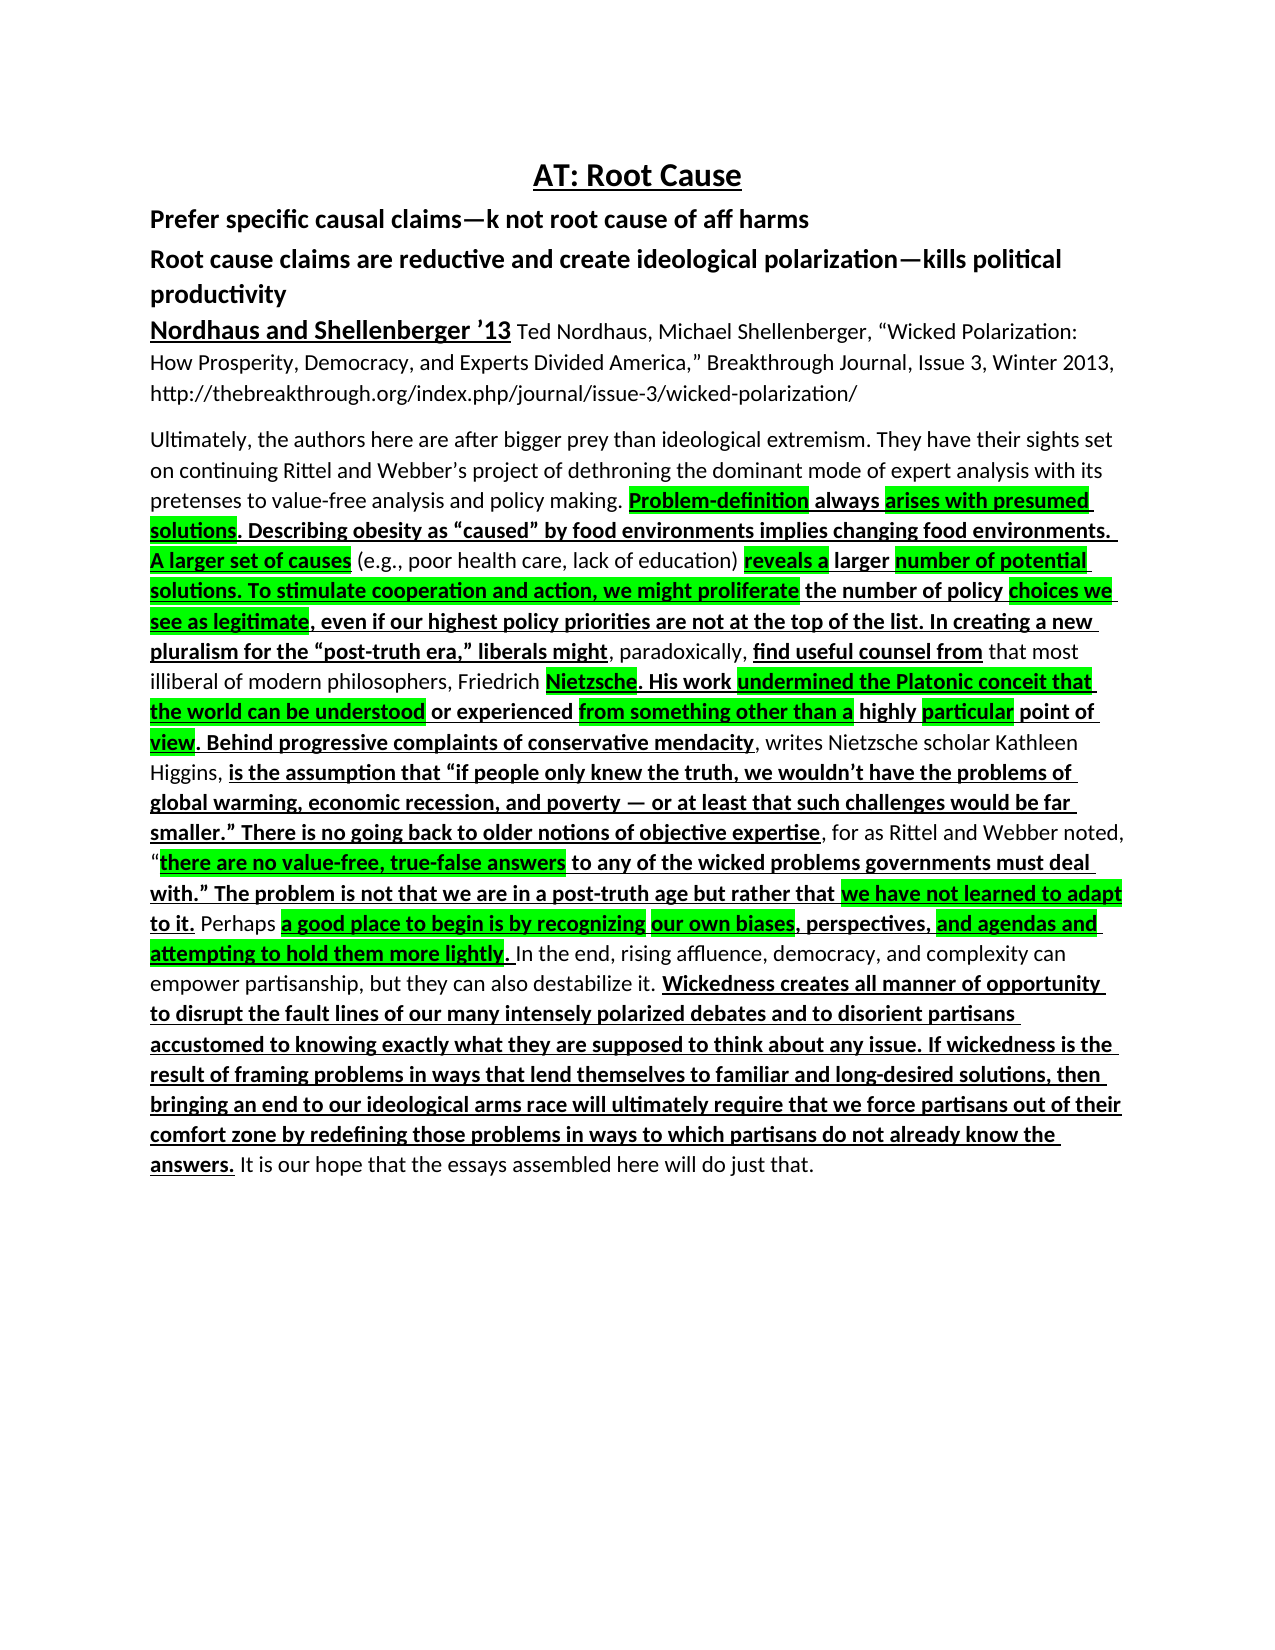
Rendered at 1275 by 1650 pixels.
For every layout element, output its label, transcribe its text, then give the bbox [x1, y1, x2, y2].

subtitle Root cause claims are reductive and create ideological polarization—kills political productivity [150, 242, 1125, 311]
subtitle Prefer specific causal claims—k not root cause of aff harms [150, 202, 1125, 235]
subtitle AT: Root Cause [150, 154, 1125, 195]
text Ultimately, the authors here are after bigger prey than ideological extremism. They have their sights set on continuing Rittel and Webber’s project of dethroning the dominant mode of expert analysis with its pretenses to value-free analysis and policy making. Problem-definition always arises with presumed solutions. Describing obesity as “caused” by food environments implies changing food environments. A larger set of causes (e.g., poor health care, lack of education) reveals a larger number of potential solutions. To stimulate cooperation and action, we might proliferate the number of policy choices we see as legitimate, even if our highest policy priorities are not at the top of the list. In creating a new pluralism for the “post-truth era,” liberals might, paradoxically, find useful counsel from that most illiberal of modern philosophers, Friedrich Nietzsche. His work undermined the Platonic conceit that the world can be understood or experienced from something other than a highly particular point of view. Behind progressive complaints of conservative mendacity, writes Nietzsche scholar Kathleen Higgins, is the assumption that “if people only knew the truth, we wouldn’t have the problems of global warming, economic recession, and poverty — or at least that such challenges would be far smaller.” There is no going back to older notions of objective expertise, for as Rittel and Webber noted, “there are no value-free, true-false answers to any of the wicked problems governments must deal with.” The problem is not that we are in a post-truth age but rather that we have not learned to adapt to it. Perhaps a good place to begin is by recognizing our own biases, perspectives, and agendas and attempting to hold them more lightly. In the end, rising affluence, democracy, and complexity can empower partisanship, but they can also destabilize it. Wickedness creates all manner of opportunity to disrupt the fault lines of our many intensely polarized debates and to disorient partisans accustomed to knowing exactly what they are supposed to think about any issue. If wickedness is the result of framing problems in ways that lend themselves to familiar and long-desired solutions, then bringing an end to our ideological arms race will ultimately require that we force partisans out of their comfort zone by redefining those problems in ways to which partisans do not already know the answers. It is our hope that the essays assembled here will do just that. [150, 426, 1125, 1179]
text Nordhaus and Shellenberger ’13 Ted Nordhaus, Michael Shellenberger, “Wicked Polarization: How Prosperity, Democracy, and Experts Divided America,” Breakthrough Journal, Issue 3, Winter 2013, http://thebreakthrough.org/index.php/journal/issue-3/wicked-polarization/ [150, 313, 1125, 407]
